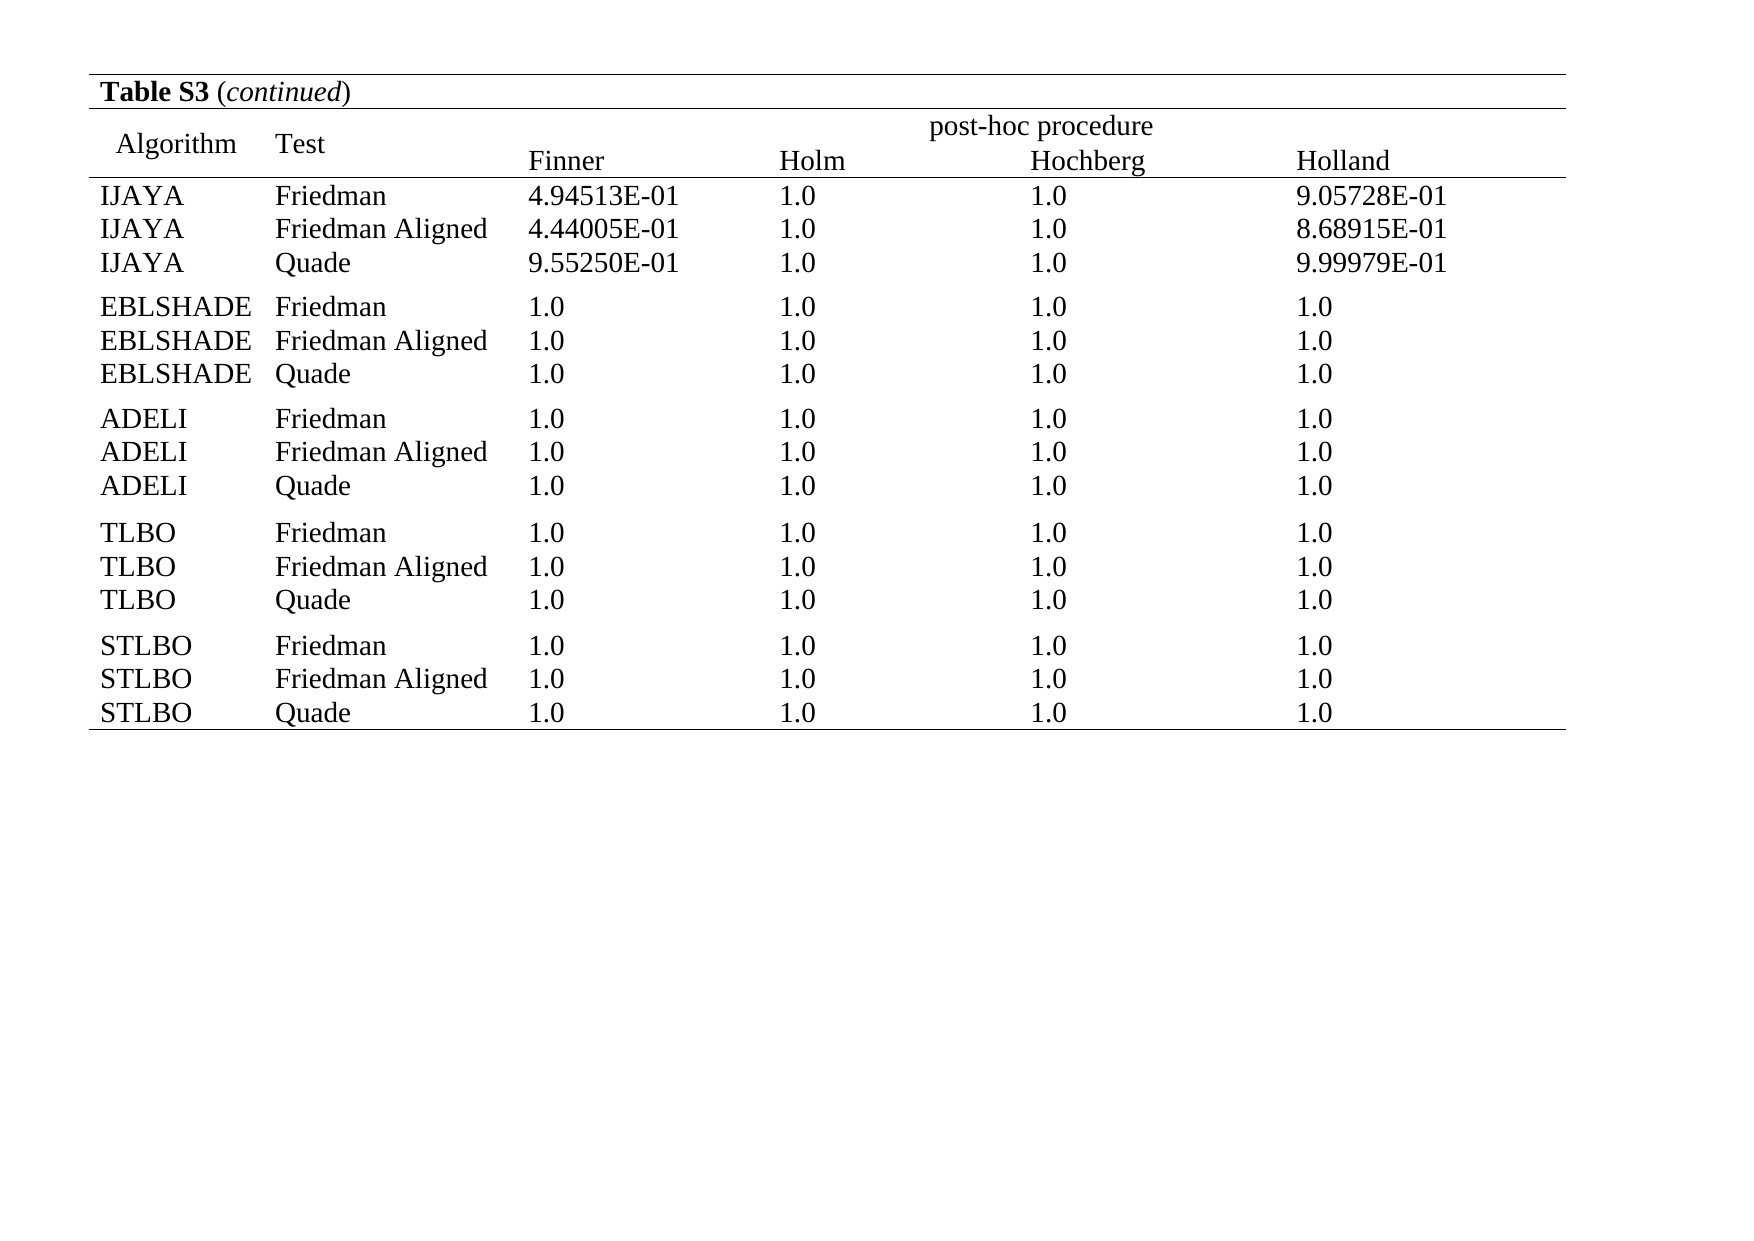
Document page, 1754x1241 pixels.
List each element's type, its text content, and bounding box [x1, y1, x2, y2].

table_cell Quade [264, 582, 517, 628]
table_cell 1.0 [517, 549, 768, 582]
table_cell Friedman Aligned [264, 549, 517, 582]
table_cell 1.0 [1019, 662, 1285, 695]
table_cell Friedman [264, 628, 517, 662]
table_cell 9.99979E-01 [1285, 245, 1566, 289]
table_cell 1.0 [517, 434, 768, 468]
table_cell 1.0 [1019, 582, 1285, 628]
table_cell STLBO [89, 662, 263, 695]
table_cell 1.0 [768, 323, 1019, 356]
table_cell 1.0 [517, 695, 768, 729]
table_cell Table S3 (continued) [89, 75, 1566, 107]
table_cell Quade [264, 695, 517, 729]
table_cell 1.0 [1019, 289, 1285, 323]
table_cell 1.0 [768, 356, 1019, 401]
table_cell 1.0 [768, 515, 1019, 549]
table_cell STLBO [89, 628, 263, 662]
table_cell Friedman Aligned [264, 434, 517, 468]
table_cell 1.0 [768, 582, 1019, 628]
table_cell post-hoc procedure [517, 109, 1566, 142]
table_cell 1.0 [1019, 211, 1285, 245]
table_cell 4.94513E-01 [517, 178, 768, 211]
table_cell TLBO [89, 515, 263, 549]
table_cell 1.0 [1285, 434, 1566, 468]
table_cell 1.0 [1285, 401, 1566, 434]
table_cell IJAYA [89, 178, 263, 211]
table_cell Friedman [264, 289, 517, 323]
table_cell ADELI [89, 468, 263, 515]
table_cell 1.0 [517, 356, 768, 401]
table_cell 1.0 [517, 515, 768, 549]
table_cell IJAYA [89, 211, 263, 245]
table_cell 1.0 [517, 401, 768, 434]
table_cell 1.0 [1285, 323, 1566, 356]
table_cell 1.0 [1019, 468, 1285, 515]
table_cell 1.0 [1019, 356, 1285, 401]
table_cell 1.0 [768, 245, 1019, 289]
table_cell 1.0 [1019, 549, 1285, 582]
table_cell Friedman [264, 401, 517, 434]
table_cell 1.0 [517, 468, 768, 515]
table_cell 1.0 [1285, 549, 1566, 582]
table_cell Holm [768, 142, 1019, 177]
table_cell 1.0 [1019, 401, 1285, 434]
table_cell 1.0 [1285, 628, 1566, 662]
table_cell Finner [517, 142, 768, 177]
table_cell EBLSHADE [89, 323, 263, 356]
table_cell TLBO [89, 582, 263, 628]
table_cell 1.0 [768, 211, 1019, 245]
table_cell 1.0 [1019, 628, 1285, 662]
table_cell 1.0 [768, 401, 1019, 434]
table_cell 1.0 [768, 628, 1019, 662]
table_cell 1.0 [768, 695, 1019, 729]
table_cell Friedman [264, 515, 517, 549]
table_cell Friedman Aligned [264, 662, 517, 695]
table_cell 1.0 [1019, 695, 1285, 729]
table_cell 1.0 [1285, 662, 1566, 695]
table_cell 1.0 [1285, 695, 1566, 729]
table_cell 1.0 [1019, 515, 1285, 549]
table_cell 9.55250E-01 [517, 245, 768, 289]
table_cell EBLSHADE [89, 289, 263, 323]
table_cell Friedman Aligned [264, 323, 517, 356]
table_cell 1.0 [768, 662, 1019, 695]
table_cell Hochberg [1019, 142, 1285, 177]
table_cell 1.0 [517, 628, 768, 662]
table_cell 1.0 [517, 662, 768, 695]
table_cell 1.0 [517, 289, 768, 323]
table_cell ADELI [89, 401, 263, 434]
table_cell Quade [264, 356, 517, 401]
table_cell 8.68915E-01 [1285, 211, 1566, 245]
table_cell Quade [264, 468, 517, 515]
table_cell 1.0 [768, 289, 1019, 323]
table_cell 1.0 [517, 323, 768, 356]
table_cell 1.0 [1019, 178, 1285, 211]
table_cell Algorithm [89, 109, 263, 177]
table_cell 1.0 [768, 434, 1019, 468]
table_cell Friedman Aligned [264, 211, 517, 245]
table_cell TLBO [89, 549, 263, 582]
table_cell 1.0 [768, 549, 1019, 582]
table_cell 1.0 [1285, 289, 1566, 323]
table_cell 1.0 [1019, 434, 1285, 468]
table_cell Test [264, 109, 517, 177]
table_cell 1.0 [1285, 582, 1566, 628]
table_cell 1.0 [517, 582, 768, 628]
table_cell 1.0 [1285, 356, 1566, 401]
table_cell 1.0 [768, 178, 1019, 211]
table_cell Holland [1285, 142, 1566, 177]
table_cell EBLSHADE [89, 356, 263, 401]
table_cell 1.0 [768, 468, 1019, 515]
table_cell Quade [264, 245, 517, 289]
table_cell ADELI [89, 434, 263, 468]
table_cell 4.44005E-01 [517, 211, 768, 245]
table_cell 1.0 [1019, 323, 1285, 356]
table_cell 1.0 [1019, 245, 1285, 289]
table_cell Friedman [264, 178, 517, 211]
table_cell IJAYA [89, 245, 263, 289]
table_cell 1.0 [1285, 515, 1566, 549]
table_cell STLBO [89, 695, 263, 729]
table_cell 9.05728E-01 [1285, 178, 1566, 211]
table_cell 1.0 [1285, 468, 1566, 515]
